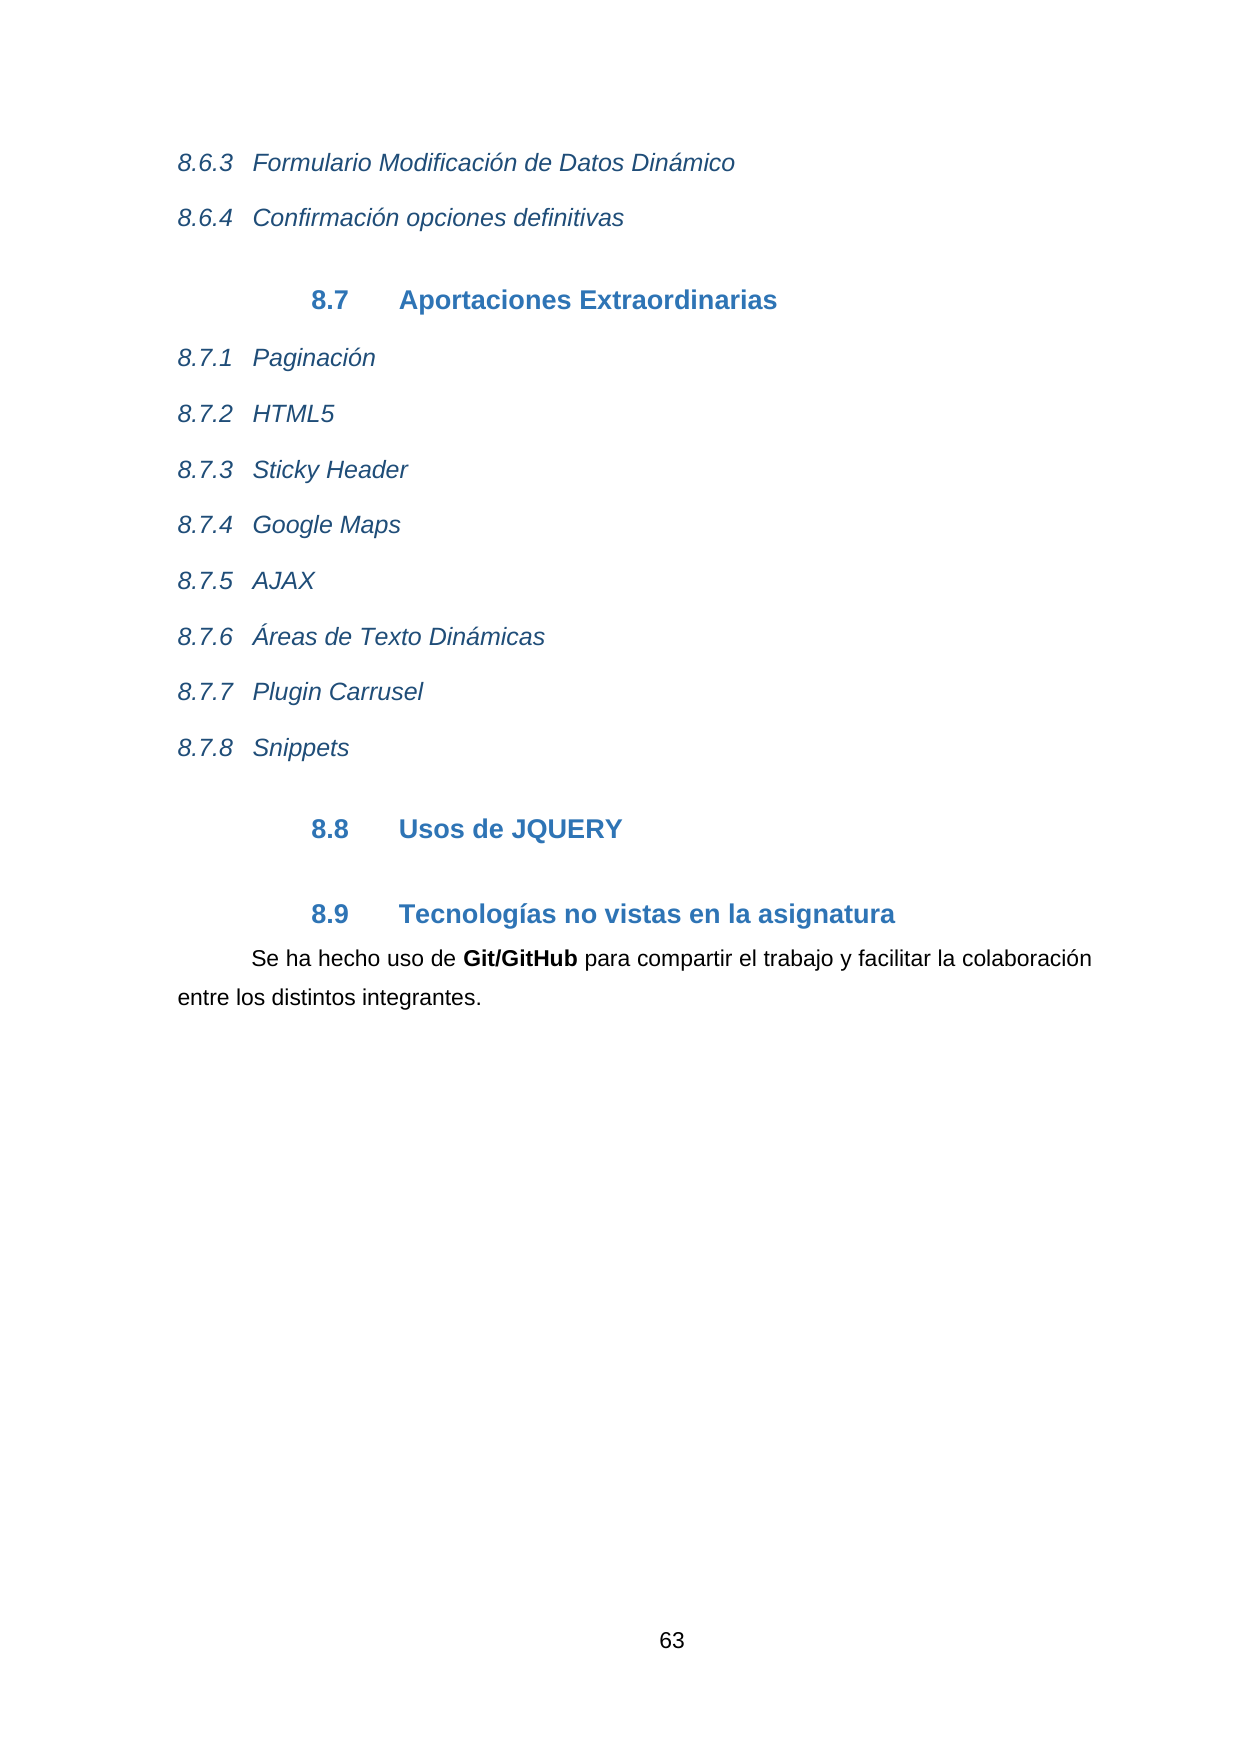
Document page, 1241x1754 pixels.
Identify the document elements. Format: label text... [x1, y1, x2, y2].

subtitle Sticky Header [177, 454, 1092, 483]
subtitle HTML5 [177, 399, 1092, 428]
subtitle Aportaciones Extraordinarias [237, 284, 1092, 315]
subtitle Áreas de Texto Dinámicas [177, 621, 1092, 650]
text Se ha hecho uso de Git/GitHub para compartir el trabajo y facilitar la colaboración entre los distintos integrantes. [177, 944, 1092, 1010]
subtitle Paginación [177, 343, 1092, 372]
subtitle Snippets [177, 733, 1092, 761]
subtitle Google Maps [177, 510, 1092, 539]
subtitle Formulario Modificación de Datos Dinámico [177, 148, 1092, 176]
subtitle Confirmación opciones definitivas [177, 203, 1092, 232]
subtitle Usos de JQUERY [237, 813, 1092, 844]
subtitle AJAX [177, 566, 1092, 594]
subtitle Plugin Carrusel [177, 677, 1092, 706]
subtitle Tecnologías no vistas en la asignatura [237, 898, 1092, 929]
